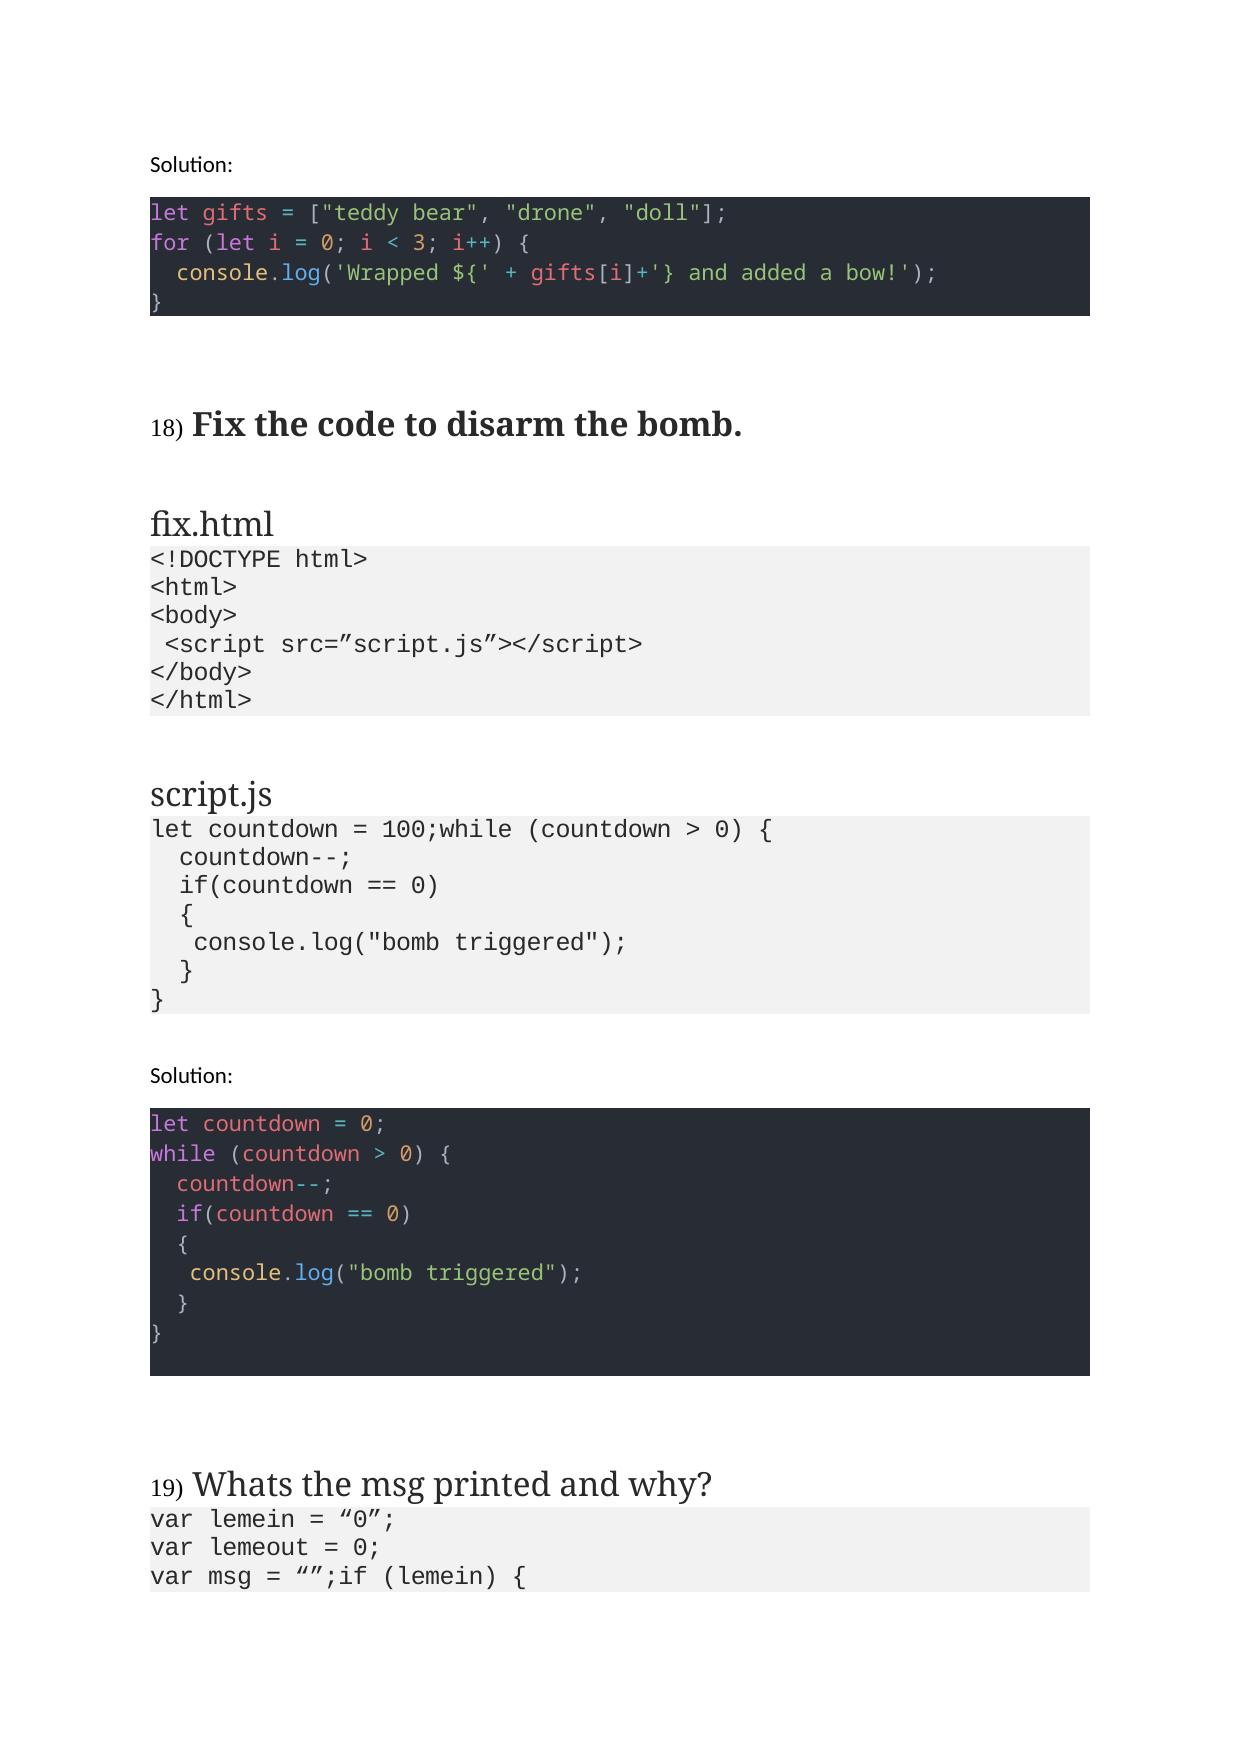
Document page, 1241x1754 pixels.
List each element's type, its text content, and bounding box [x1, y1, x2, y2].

text Solution: [150, 150, 1090, 178]
text <!DOCTYPE html> <html> <body> <script src=”script.js”></script> </body> </html> [150, 546, 1090, 716]
text 19) Whats the msg printed and why? [150, 1457, 1090, 1507]
text let countdown = 100;while (countdown > 0) { countdown--; if(countdown == 0) { console.log("bomb triggered"); } } [150, 816, 1090, 1014]
text countdown--; [150, 1168, 1090, 1198]
text fix.html [150, 496, 1090, 546]
text let countdown = 0; [150, 1108, 1090, 1138]
text } [150, 286, 1090, 316]
text script.js [150, 766, 1090, 816]
text Solution: [150, 1061, 1090, 1089]
text } [150, 1317, 1090, 1347]
text for (let i = 0; i < 3; i++) { [150, 227, 1090, 256]
text while (countdown > 0) { [150, 1138, 1090, 1168]
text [150, 1507, 1090, 1592]
text { [150, 1227, 1090, 1257]
text if(countdown == 0) [150, 1198, 1090, 1227]
text let gifts = ["teddy bear", "drone", "doll"]; [150, 197, 1090, 227]
text 18) Fix the code to disarm the bomb. [150, 396, 1090, 446]
text } [150, 1287, 1090, 1317]
text console.log('Wrapped ${' + gifts[i]+'} and added a bow!'); [150, 256, 1090, 286]
text console.log("bomb triggered"); [150, 1257, 1090, 1287]
